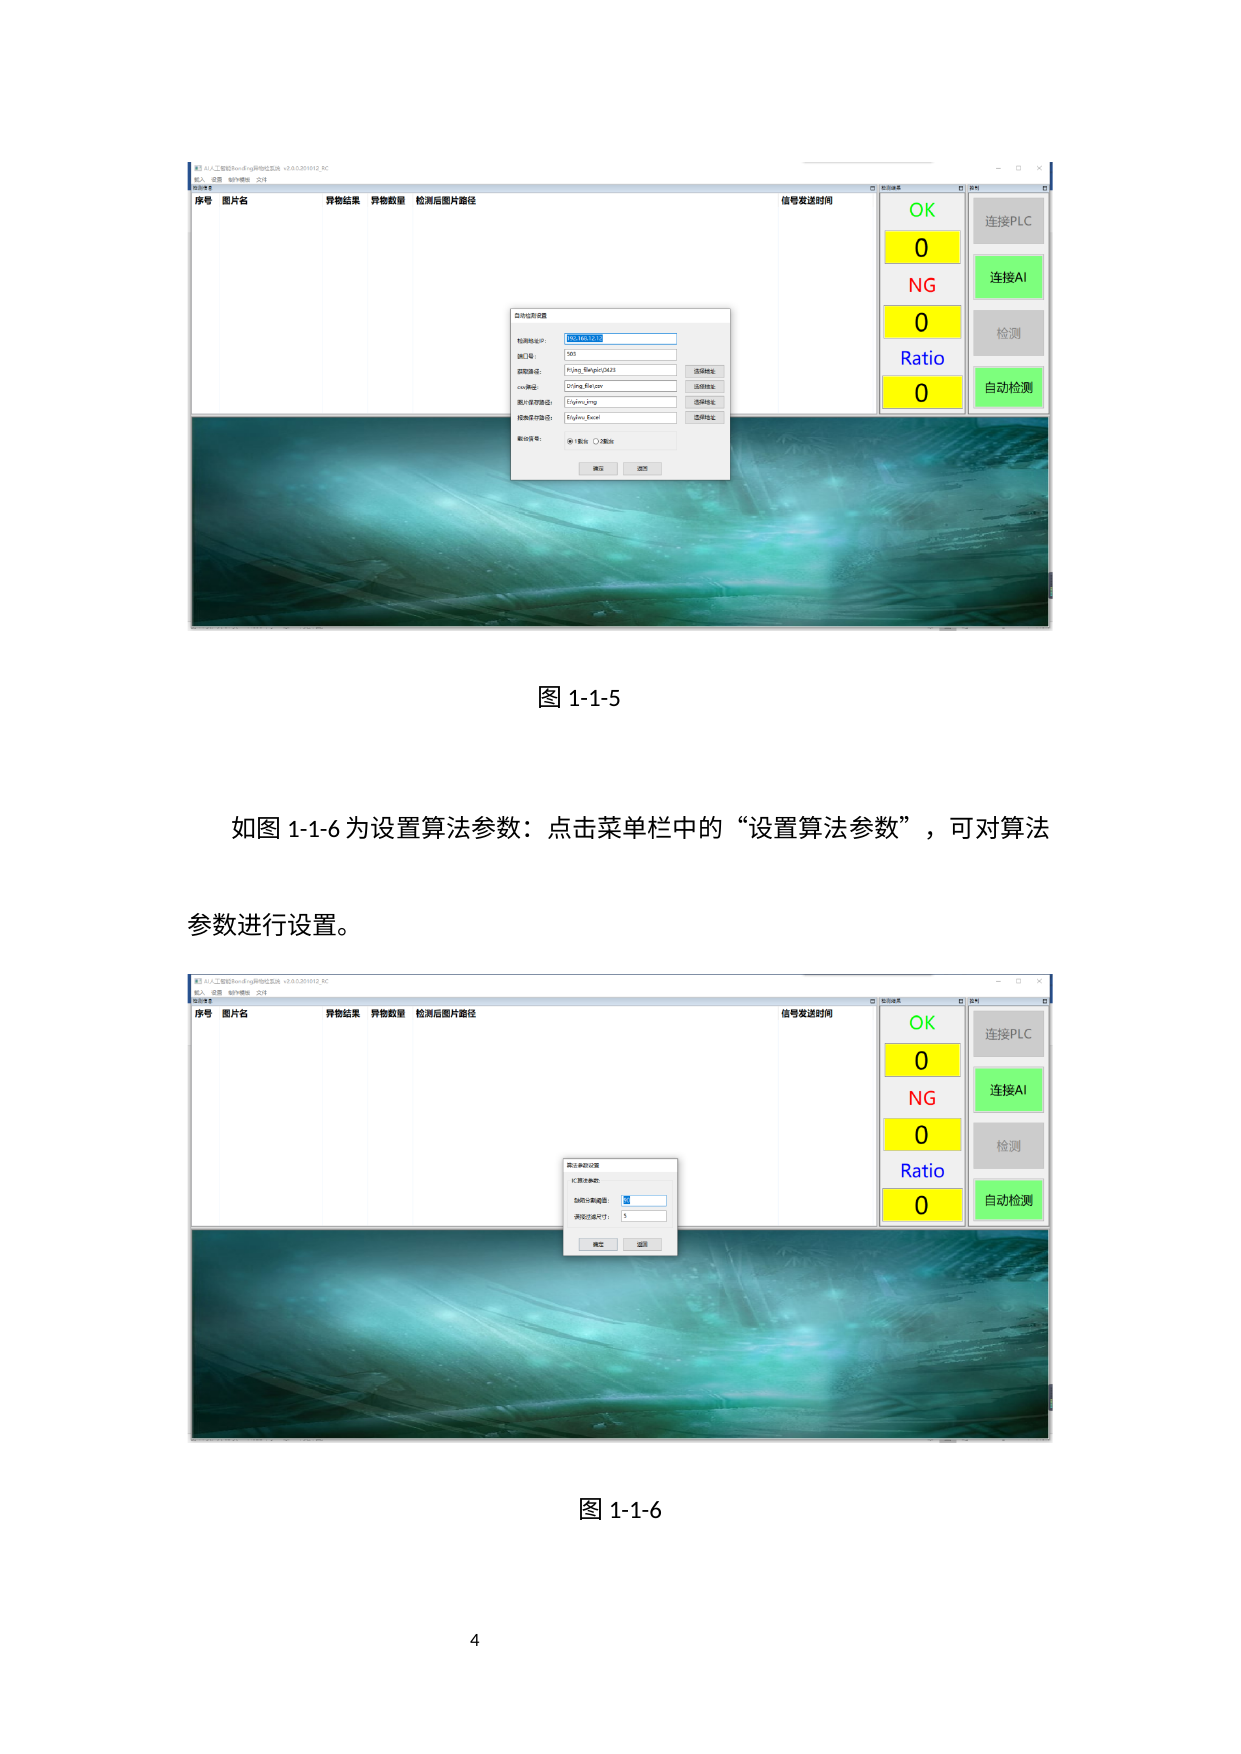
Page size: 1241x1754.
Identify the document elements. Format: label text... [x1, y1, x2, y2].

text 图1-1-5 [494, 663, 1053, 728]
picture [187, 162, 1053, 631]
picture [187, 974, 1053, 1443]
text 图1-1-6 [187, 1475, 1053, 1540]
text 如图1-1-6为设置算法参数：点击菜单栏中的“设置算法参数”，可对算法参数进行设置。 [187, 794, 1053, 956]
